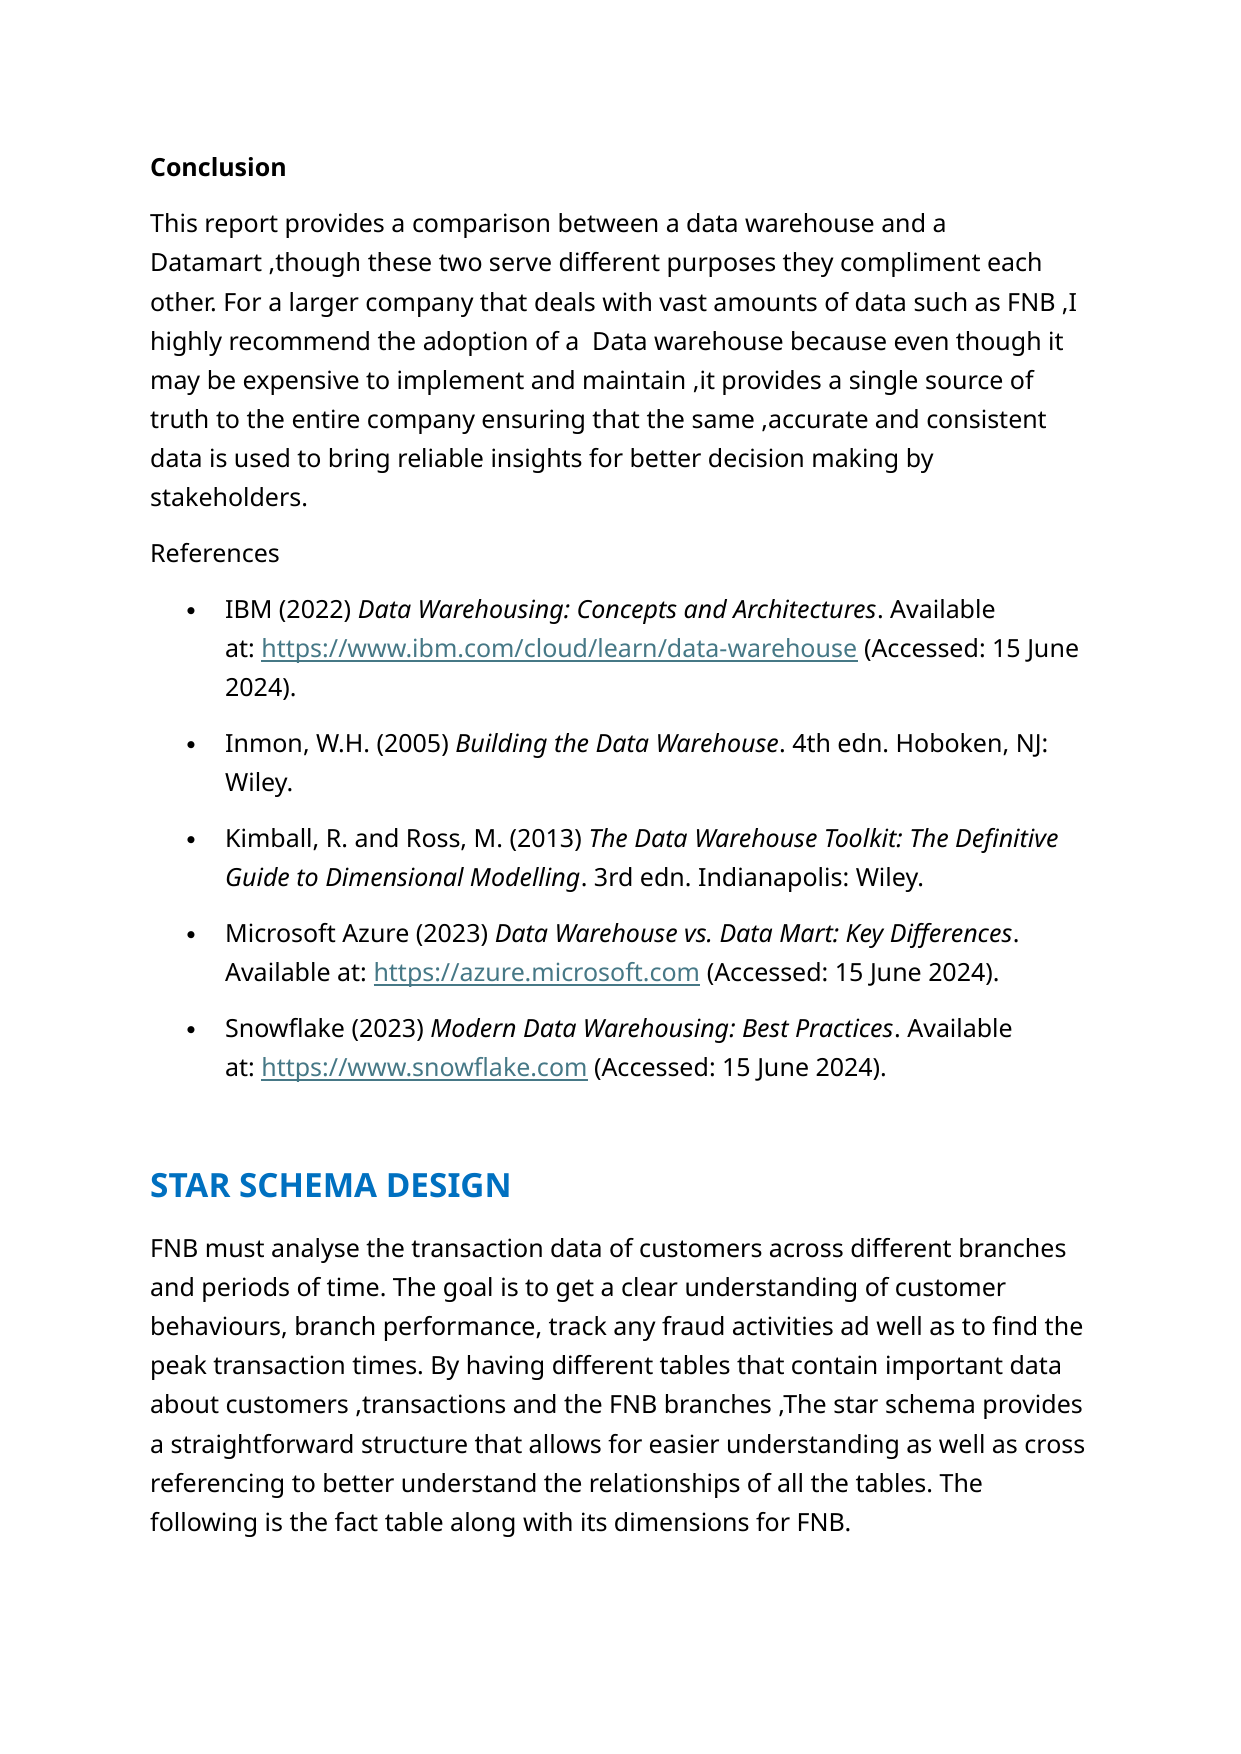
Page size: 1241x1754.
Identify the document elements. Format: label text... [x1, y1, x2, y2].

text FNB must analyse the transaction data of customers across different branches and periods of time. The goal is to get a clear understanding of customer behaviours, branch performance, track any fraud activities ad well as to find the peak transaction times. By having different tables that contain important data about customers ,transactions and the FNB branches ,The star schema provides a straightforward structure that allows for easier understanding as well as cross referencing to better understand the relationships of all the tables. The following is the fact table along with its dimensions for FNB. [150, 1231, 1090, 1539]
text STAR SCHEMA DESIGN [150, 1162, 1090, 1207]
list IBM (2022) Data Warehousing: Concepts and Architectures. Available at: https://www.ibm.com/cloud/learn/data-warehouse (Accessed: 15 June 2024). [187, 592, 1090, 704]
text This report provides a comparison between a data warehouse and a Datamart ,though these two serve different purposes they compliment each other. For a larger company that deals with vast amounts of data such as FNB ,I highly recommend the adoption of a Data warehouse because even though it may be expensive to implement and maintain ,it provides a single source of truth to the entire company ensuring that the same ,accurate and consistent data is used to bring reliable insights for better decision making by stakeholders. [150, 206, 1090, 514]
text Conclusion [150, 150, 1090, 184]
text References [150, 536, 1090, 570]
list Inmon, W.H. (2005) Building the Data Warehouse. 4th edn. Hoboken, NJ: Wiley. [187, 726, 1090, 799]
list Kimball, R. and Ross, M. (2013) The Data Warehouse Toolkit: The Definitive Guide to Dimensional Modelling. 3rd edn. Indianapolis: Wiley. [187, 821, 1090, 894]
list Snowflake (2023) Modern Data Warehousing: Best Practices. Available at: https://www.snowflake.com (Accessed: 15 June 2024). [187, 1011, 1090, 1084]
list Microsoft Azure (2023) Data Warehouse vs. Data Mart: Key Differences. Available at: https://azure.microsoft.com (Accessed: 15 June 2024). [187, 916, 1090, 989]
